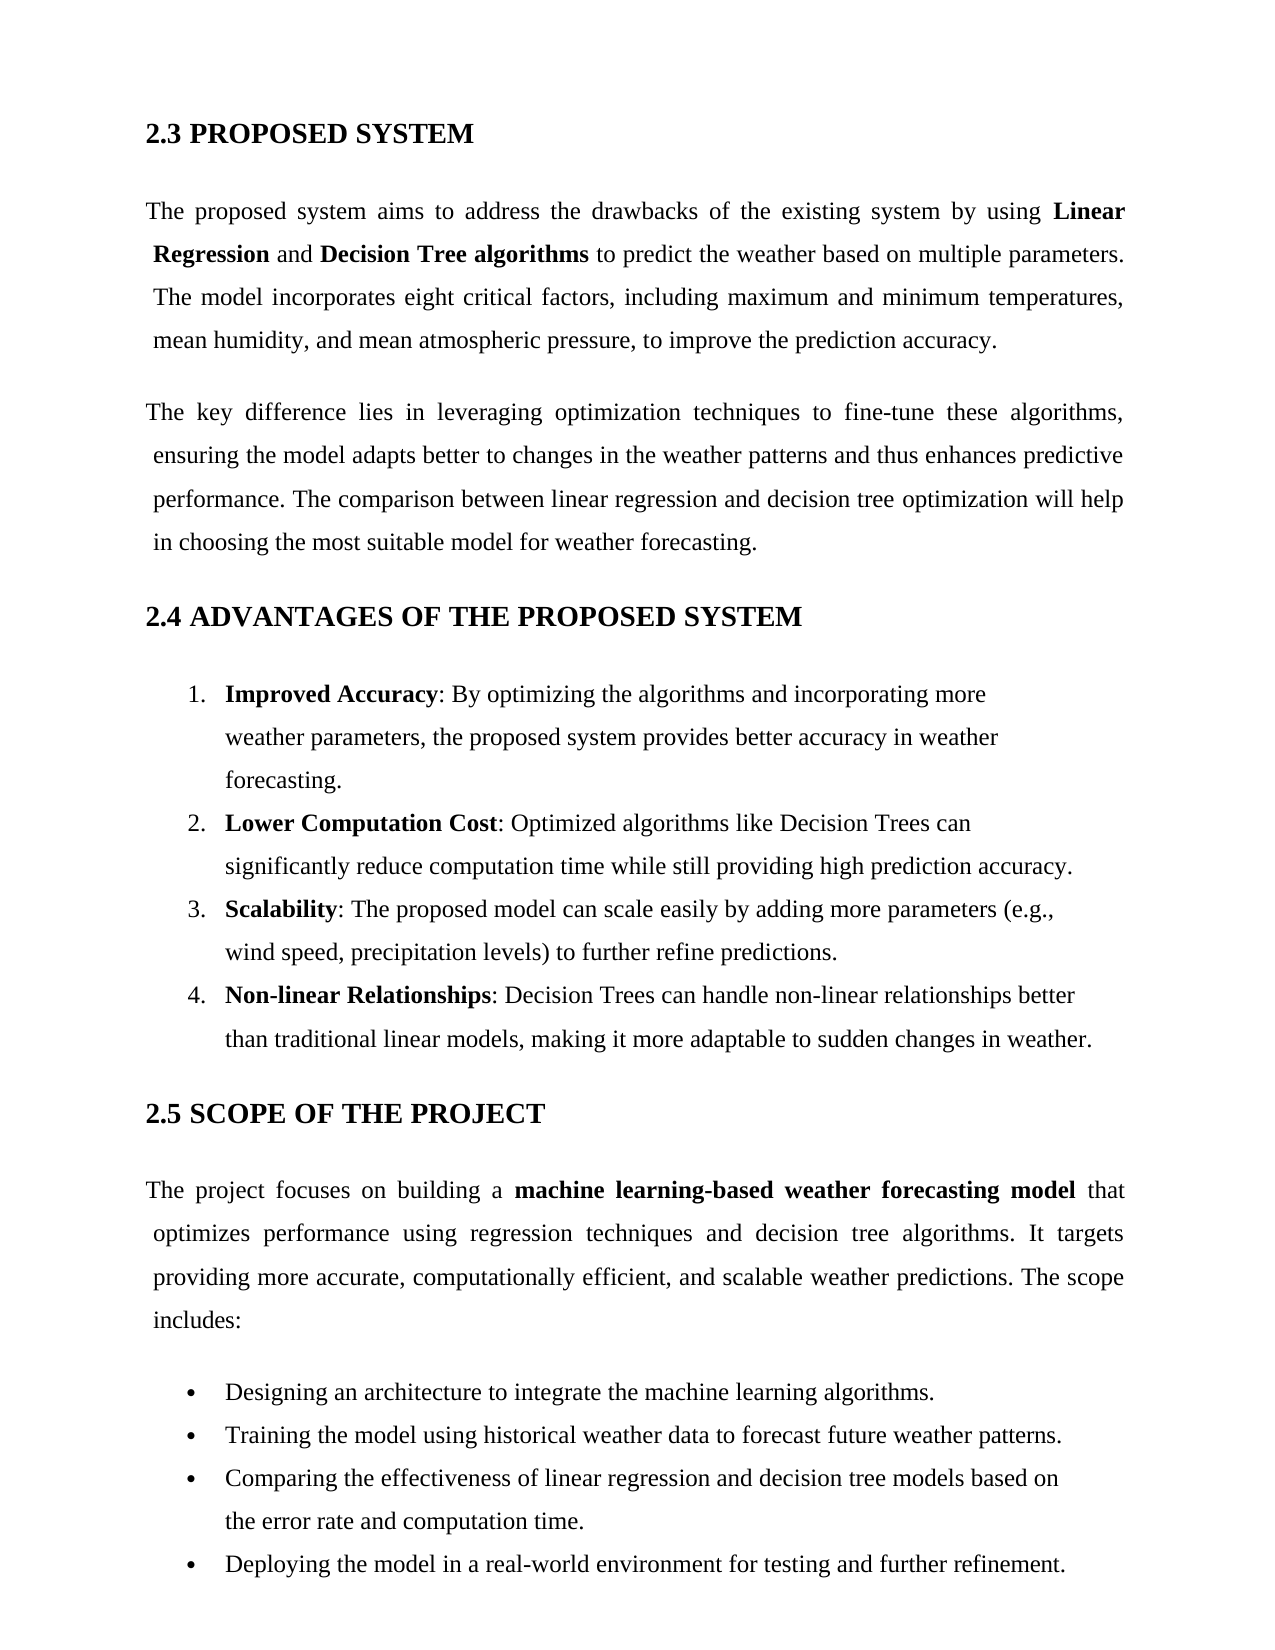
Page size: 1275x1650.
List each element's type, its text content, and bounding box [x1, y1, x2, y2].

list Deploying the model in a real-world environment for testing and further refinement. [187, 1549, 1185, 1578]
list Designing an architecture to integrate the machine learning algorithms. [187, 1377, 1185, 1406]
subtitle SCOPE OF THE PROJECT [145, 1096, 1185, 1129]
subtitle ADVANTAGES OF THE PROPOSED SYSTEM [145, 599, 1185, 633]
list Comparing the effectiveness of linear regression and decision tree models based on the error rate and computation time. [187, 1463, 1095, 1535]
text The project focuses on building a machine learning-based weather forecasting model that optimizes performance using regression techniques and decision tree algorithms. It targets providing more accurate, computationally efficient, and scalable weather predictions. The scope includes: [145, 1175, 1125, 1333]
subtitle PROPOSED SYSTEM [145, 116, 1185, 150]
text The key difference lies in leveraging optimization techniques to fine-tune these algorithms, ensuring the model adapts better to changes in the weather patterns and thus enhances predictive performance. The comparison between linear regression and decision tree optimization will help in choosing the most suitable model for weather forecasting. [145, 397, 1124, 556]
list Scalability: The proposed model can scale easily by adding more parameters (e.g., wind speed, precipitation levels) to further refine predictions. [187, 894, 1109, 966]
list Non-linear Relationships: Decision Trees can handle non-linear relationships better than traditional linear models, making it more adaptable to sudden changes in weather. [187, 981, 1124, 1052]
list Lower Computation Cost: Optimized algorithms like Decision Trees can significantly reduce computation time while still providing high prediction accuracy. [187, 808, 1102, 880]
list Improved Accuracy: By optimizing the algorithms and incorporating more weather parameters, the proposed system provides better accuracy in weather forecasting. [187, 679, 1071, 794]
text The proposed system aims to address the drawbacks of the existing system by using Linear Regression and Decision Tree algorithms to predict the weather based on multiple parameters. The model incorporates eight critical factors, including maximum and minimum temperatures, mean humidity, and mean atmospheric pressure, to improve the prediction accuracy. [145, 196, 1125, 354]
list Training the model using historical weather data to forecast future weather patterns. [187, 1420, 1185, 1449]
